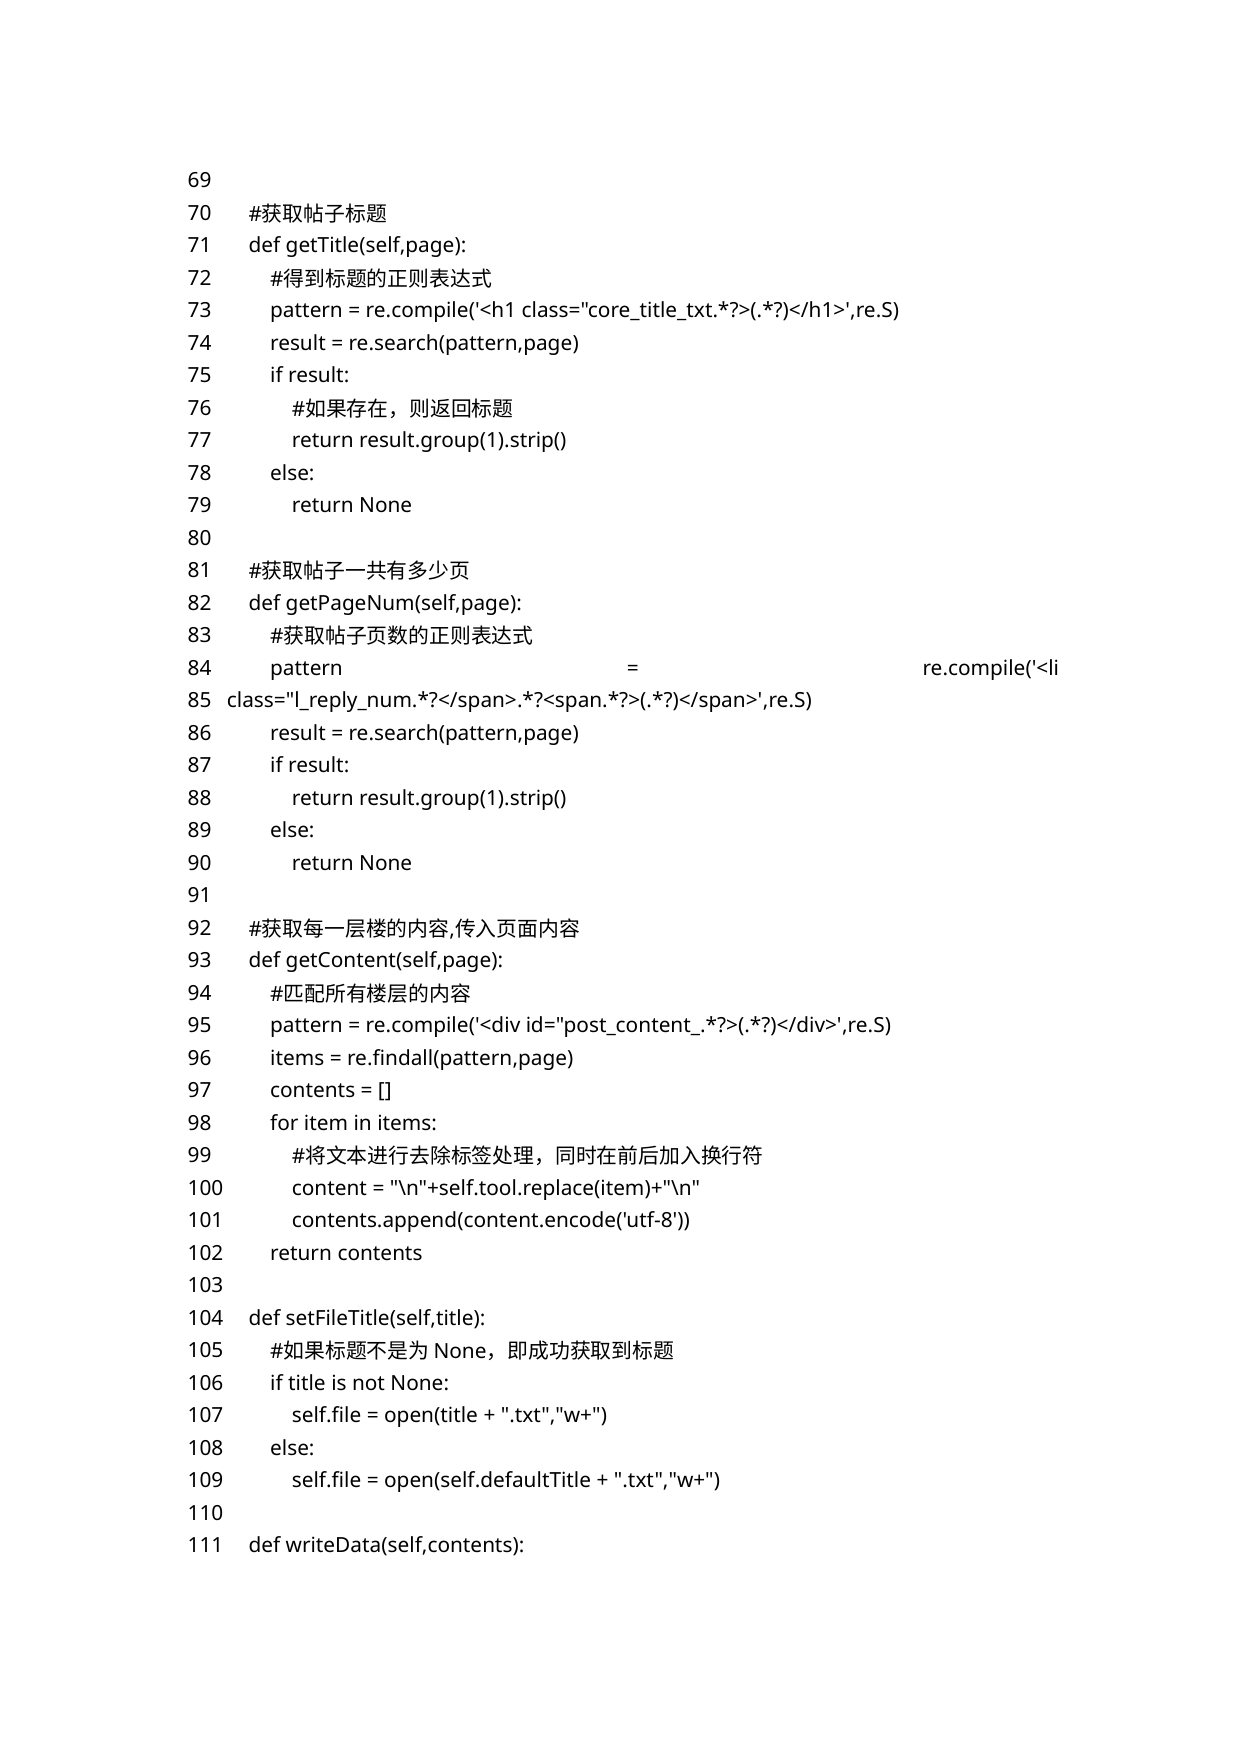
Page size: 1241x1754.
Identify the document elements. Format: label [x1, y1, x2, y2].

table_header [225, 162, 1061, 1563]
table_header [186, 162, 225, 1563]
